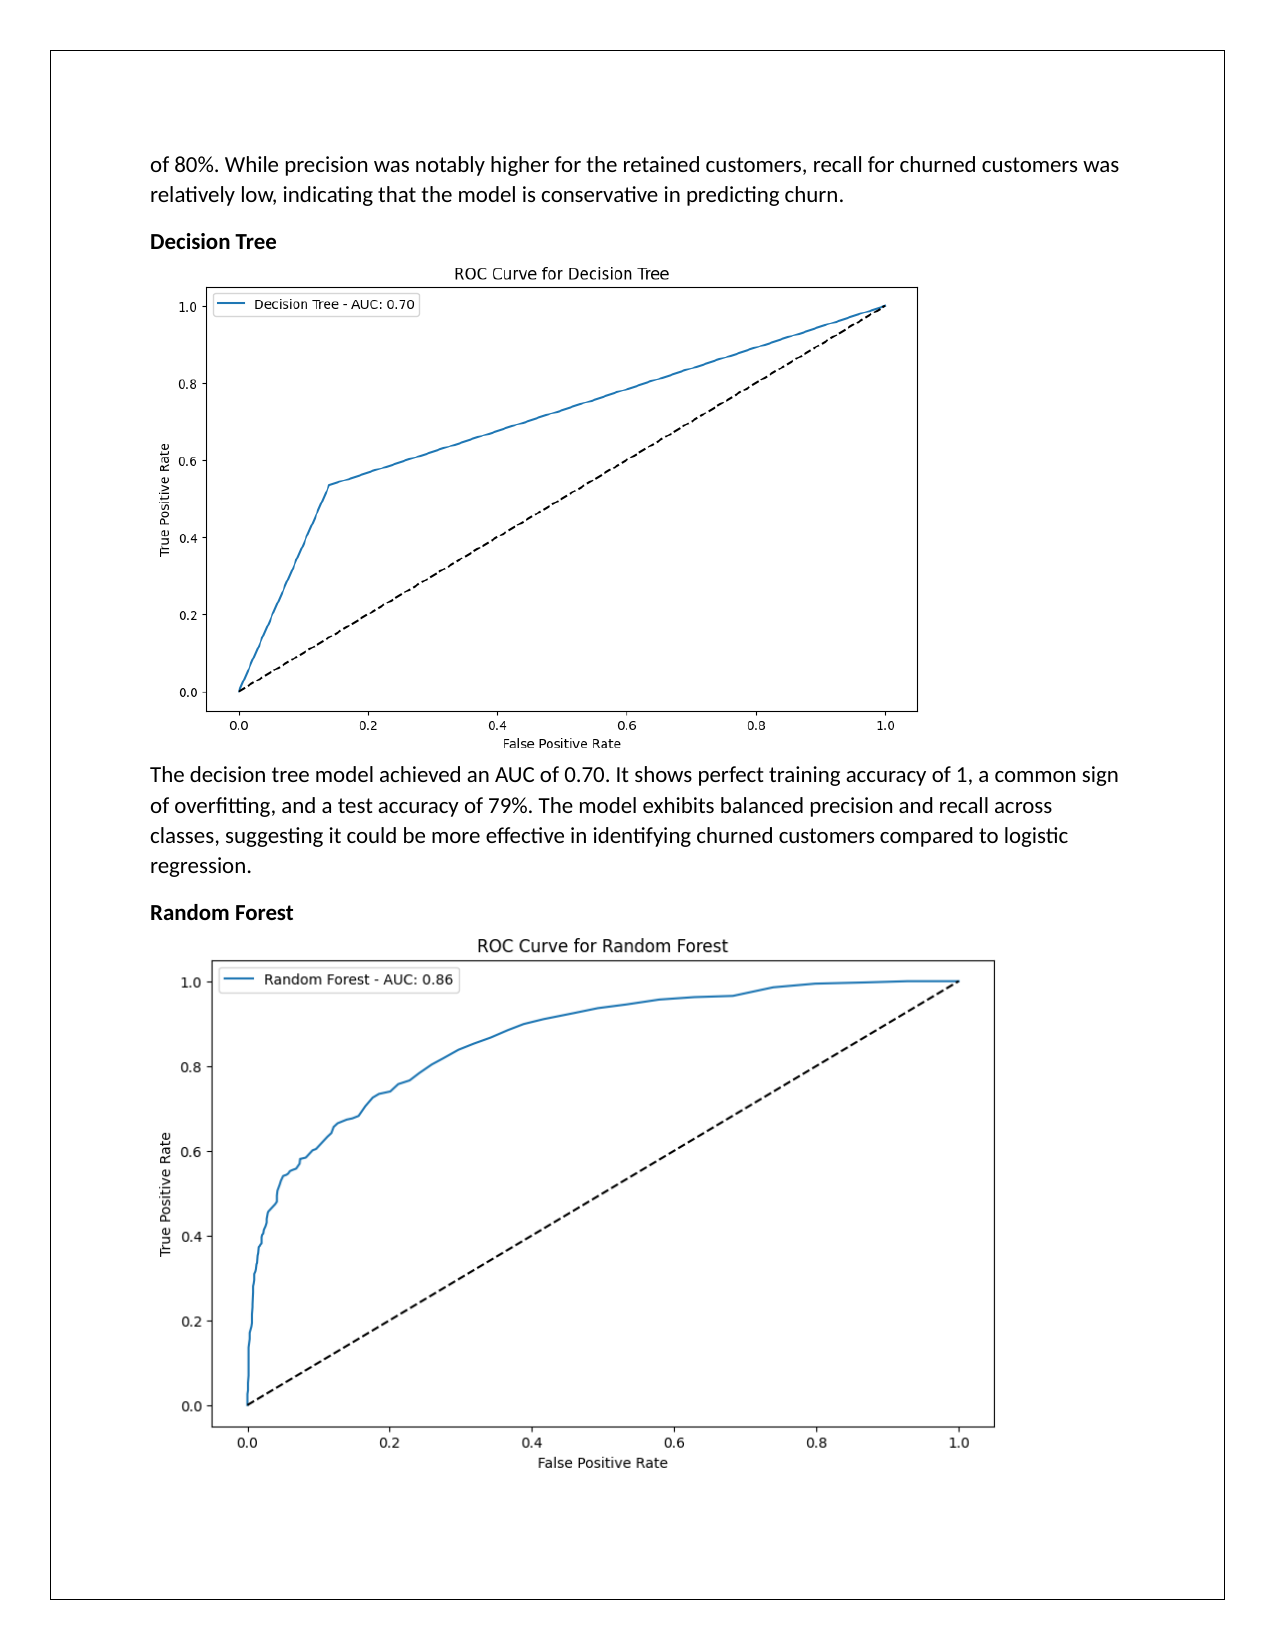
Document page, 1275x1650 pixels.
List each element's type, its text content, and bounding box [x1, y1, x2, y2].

picture [150, 928, 1004, 1480]
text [150, 898, 1125, 1480]
picture [150, 257, 926, 759]
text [150, 150, 1125, 208]
